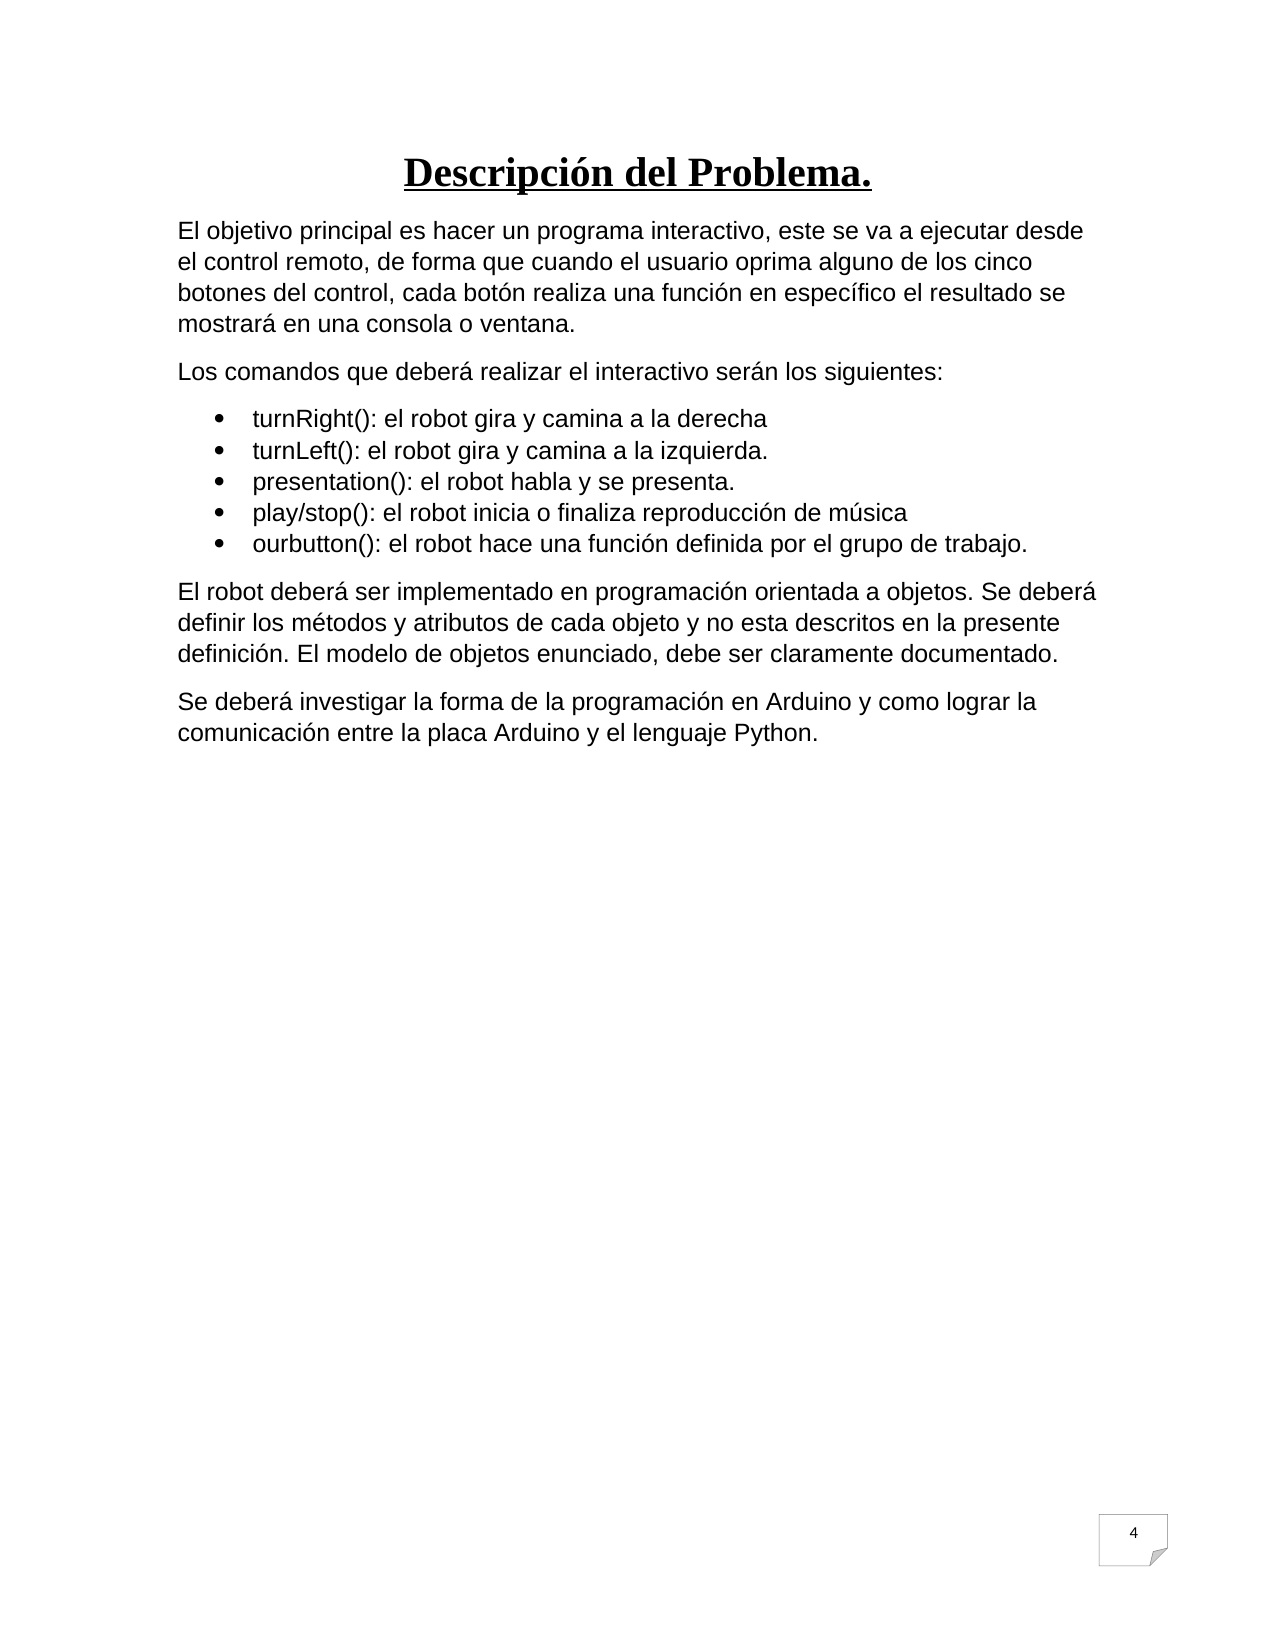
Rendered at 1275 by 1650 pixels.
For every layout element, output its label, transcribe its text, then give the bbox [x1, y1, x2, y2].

list turnRight(): el robot gira y camina a la derecha [215, 404, 1098, 433]
text Descripción del Problema. [177, 148, 1098, 196]
list turnLeft(): el robot gira y camina a la izquierda. [215, 436, 1098, 464]
text Los comandos que deberá realizar el interactivo serán los siguientes: [177, 357, 1098, 386]
text Se deberá investigar la forma de la programación en Arduino y como lograr la comunicación entre la placa Arduino y el lenguaje Python. [177, 687, 1098, 746]
text El objetivo principal es hacer un programa interactivo, este se va a ejecutar desde el control remoto, de forma que cuando el usuario oprima alguno de los cinco botones del control, cada botón realiza una función en específico el resultado se mostrará en una consola o ventana. [177, 216, 1098, 338]
list play/stop(): el robot inicia o finaliza reproducción de música [215, 498, 1098, 527]
list ourbutton(): el robot hace una función definida por el grupo de trabajo. [215, 529, 1098, 558]
list presentation(): el robot habla y se presenta. [215, 467, 1098, 496]
text El robot deberá ser implementado en programación orientada a objetos. Se deberá definir los métodos y atributos de cada objeto y no esta descritos en la presente definición. El modelo de objetos enunciado, debe ser claramente documentado. [177, 577, 1098, 668]
